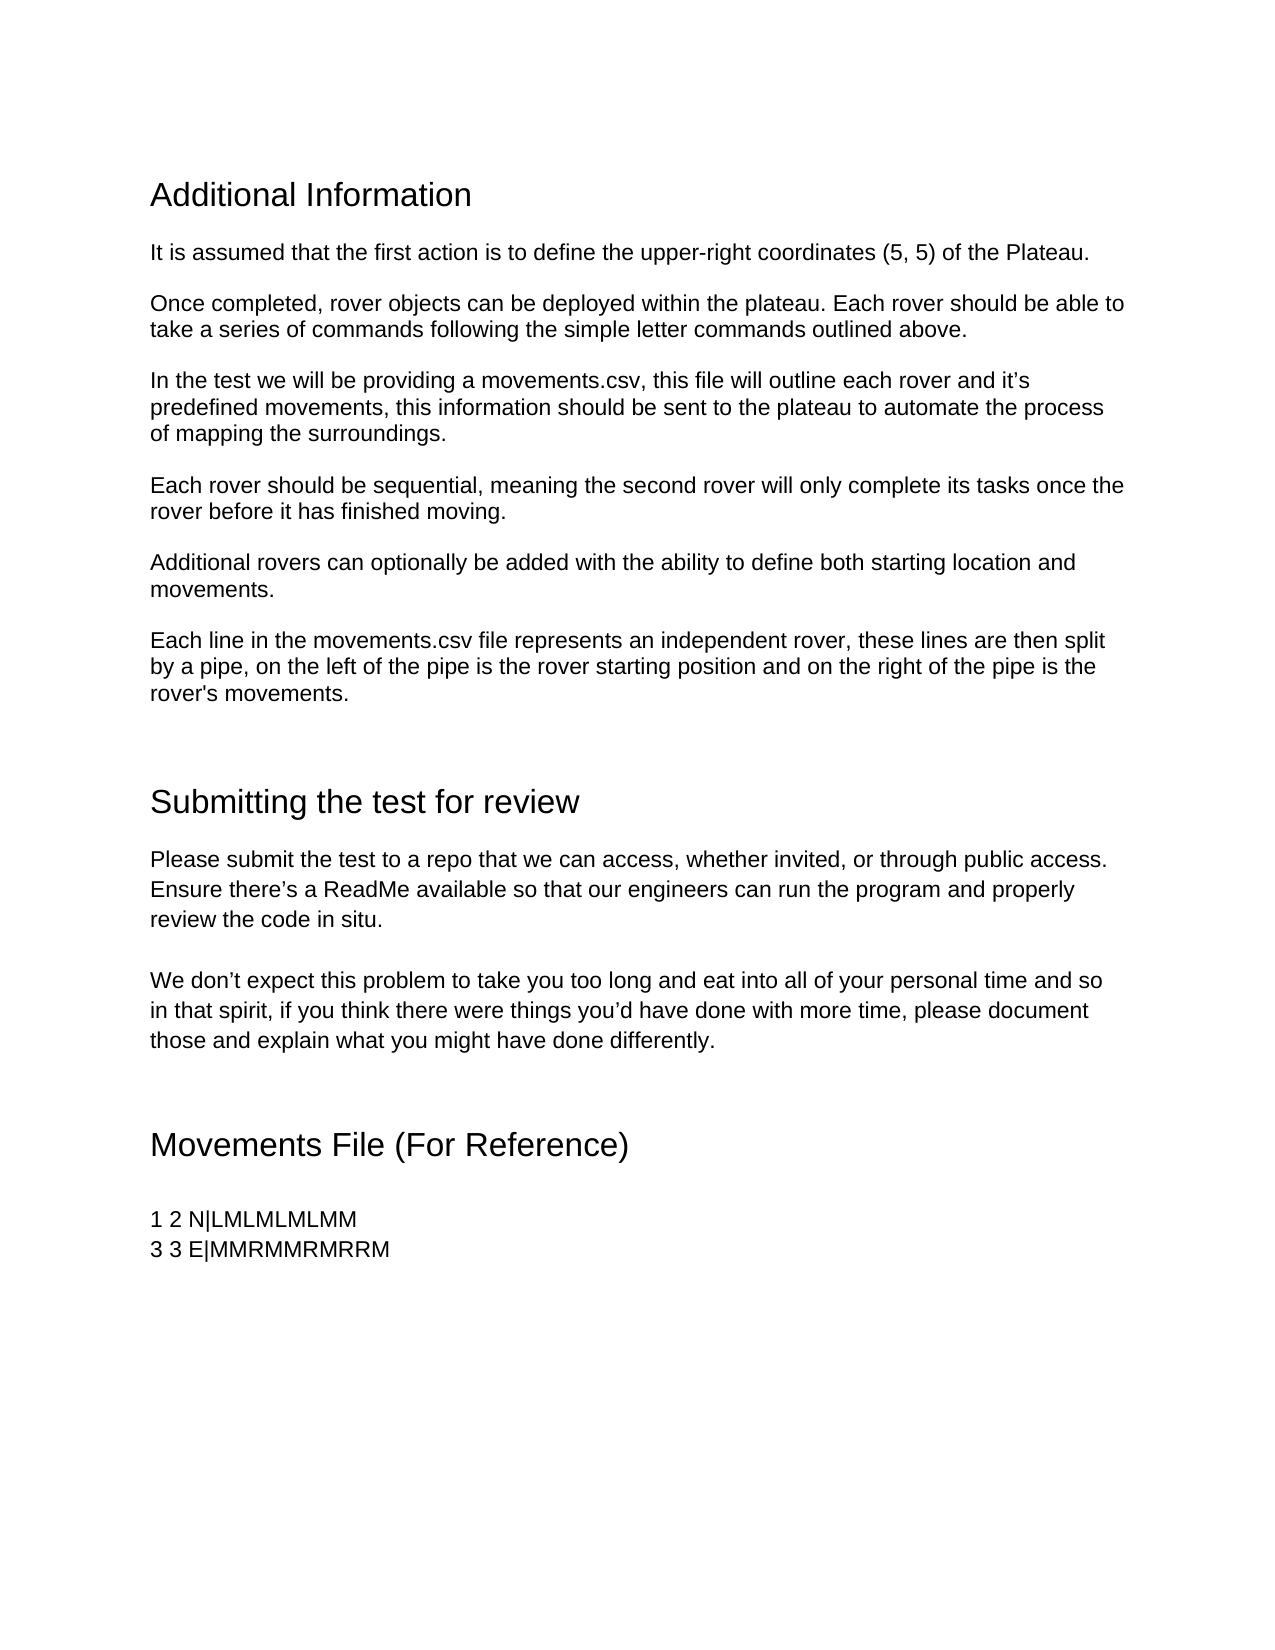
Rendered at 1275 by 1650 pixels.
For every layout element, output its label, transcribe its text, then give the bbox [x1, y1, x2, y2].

text Additional rovers can optionally be added with the ability to define both starting location and movements. [150, 549, 1125, 602]
subtitle Submitting the test for review [150, 782, 1125, 821]
text 3 3 E|MMRMMRMRRM [150, 1236, 1125, 1263]
text We don’t expect this problem to take you too long and eat into all of your personal time and so in that spirit, if you think there were things you’d have done with more time, please document those and explain what you might have done differently. [150, 967, 1125, 1053]
text In the test we will be providing a movements.csv, this file will outline each rover and it’s predefined movements, this information should be sent to the plateau to automate the process of mapping the surroundings. [150, 367, 1125, 447]
text Each rover should be sequential, meaning the second rover will only complete its tasks once the rover before it has finished moving. [150, 472, 1125, 524]
subtitle Additional Information [150, 175, 1125, 213]
text 1 2 N|LMLMLMLMM [150, 1206, 1125, 1232]
text It is assumed that the first action is to define the upper-right coordinates (5, 5) of the Plateau. [150, 238, 1125, 265]
text Please submit the test to a repo that we can access, whether invited, or through public access. Ensure there’s a ReadMe available so that our engineers can run the program and properly review the code in situ. [150, 846, 1125, 933]
text Each line in the movements.csv file represents an independent rover, these lines are then split by a pipe, on the left of the pipe is the rover starting position and on the right of the pipe is the rover's movements. [150, 627, 1125, 706]
text Once completed, rover objects can be deployed within the plateau. Each rover should be able to take a series of commands following the simple letter commands outlined above. [150, 290, 1125, 342]
subtitle Movements File (For Reference) [150, 1125, 1125, 1163]
